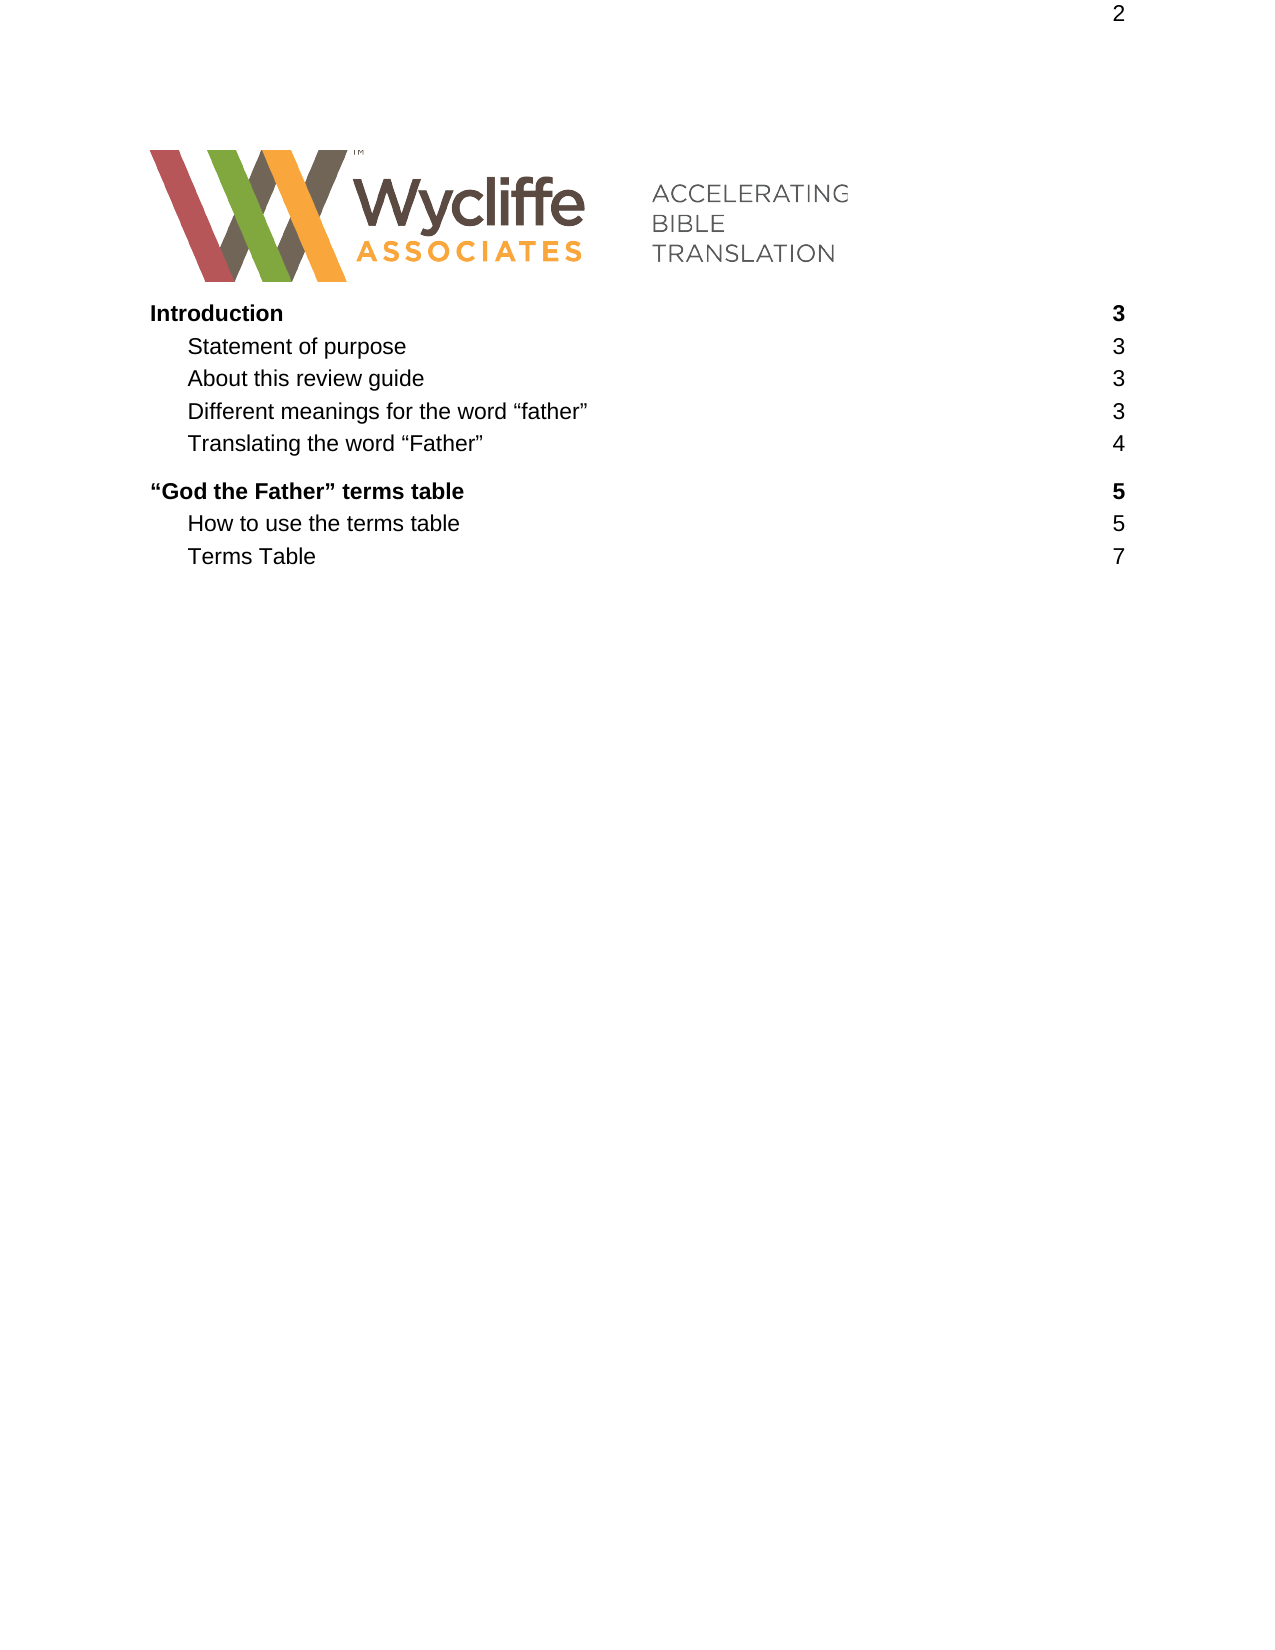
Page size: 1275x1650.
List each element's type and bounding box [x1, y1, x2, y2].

picture [150, 150, 848, 282]
